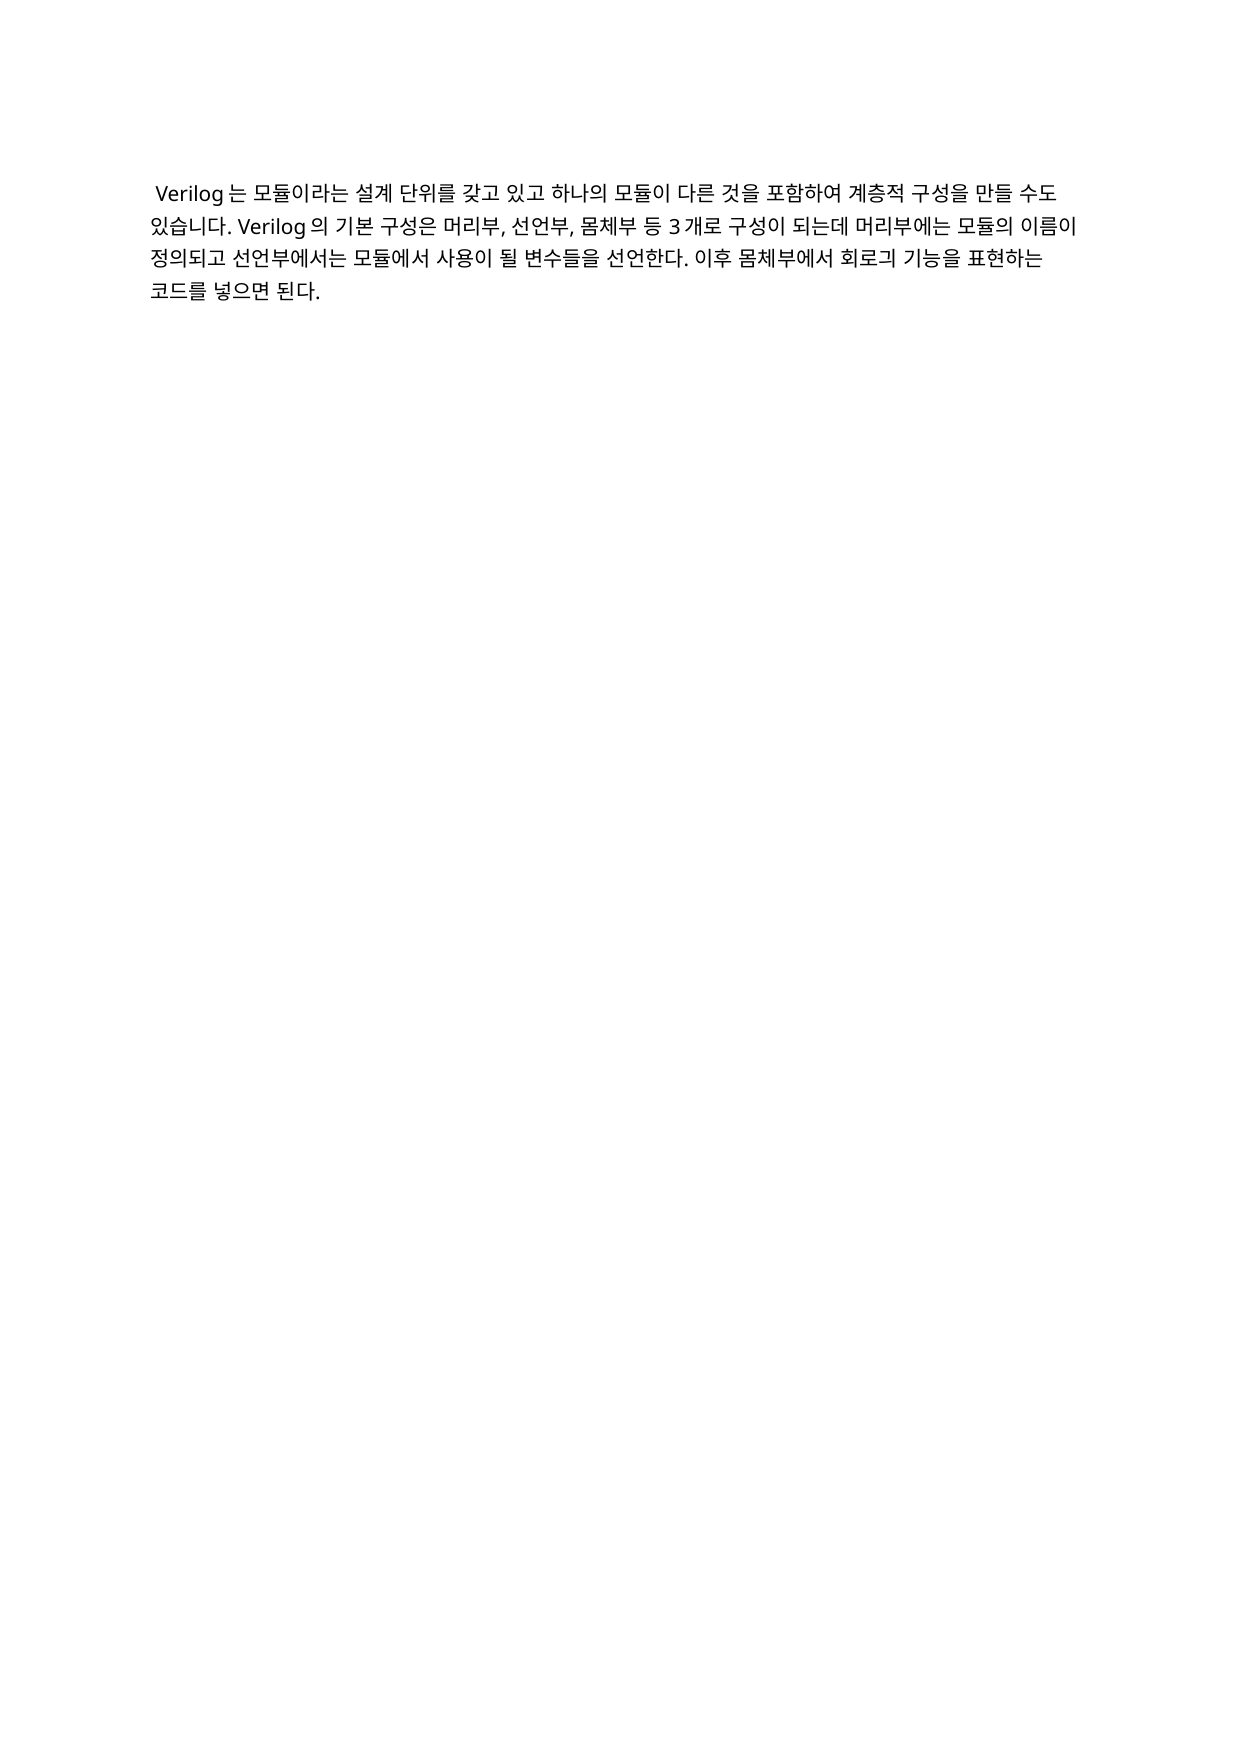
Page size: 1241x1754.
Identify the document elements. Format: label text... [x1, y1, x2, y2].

text Verilog는 모듈이라는 설계 단위를 갖고 있고 하나의 모듈이 다른 것을 포함하여 계층적 구성을 만들 수도 있습니다. Verilog의 기본 구성은 머리부, 선언부, 몸체부 등 3개로 구성이 되는데 머리부에는 모듈의 이름이 정의되고 선언부에서는 모듈에서 사용이 될 변수들을 선언한다. 이후 몸체부에서 회로긔 기능을 표현하는 코드를 넣으면 된다. [150, 177, 1090, 306]
